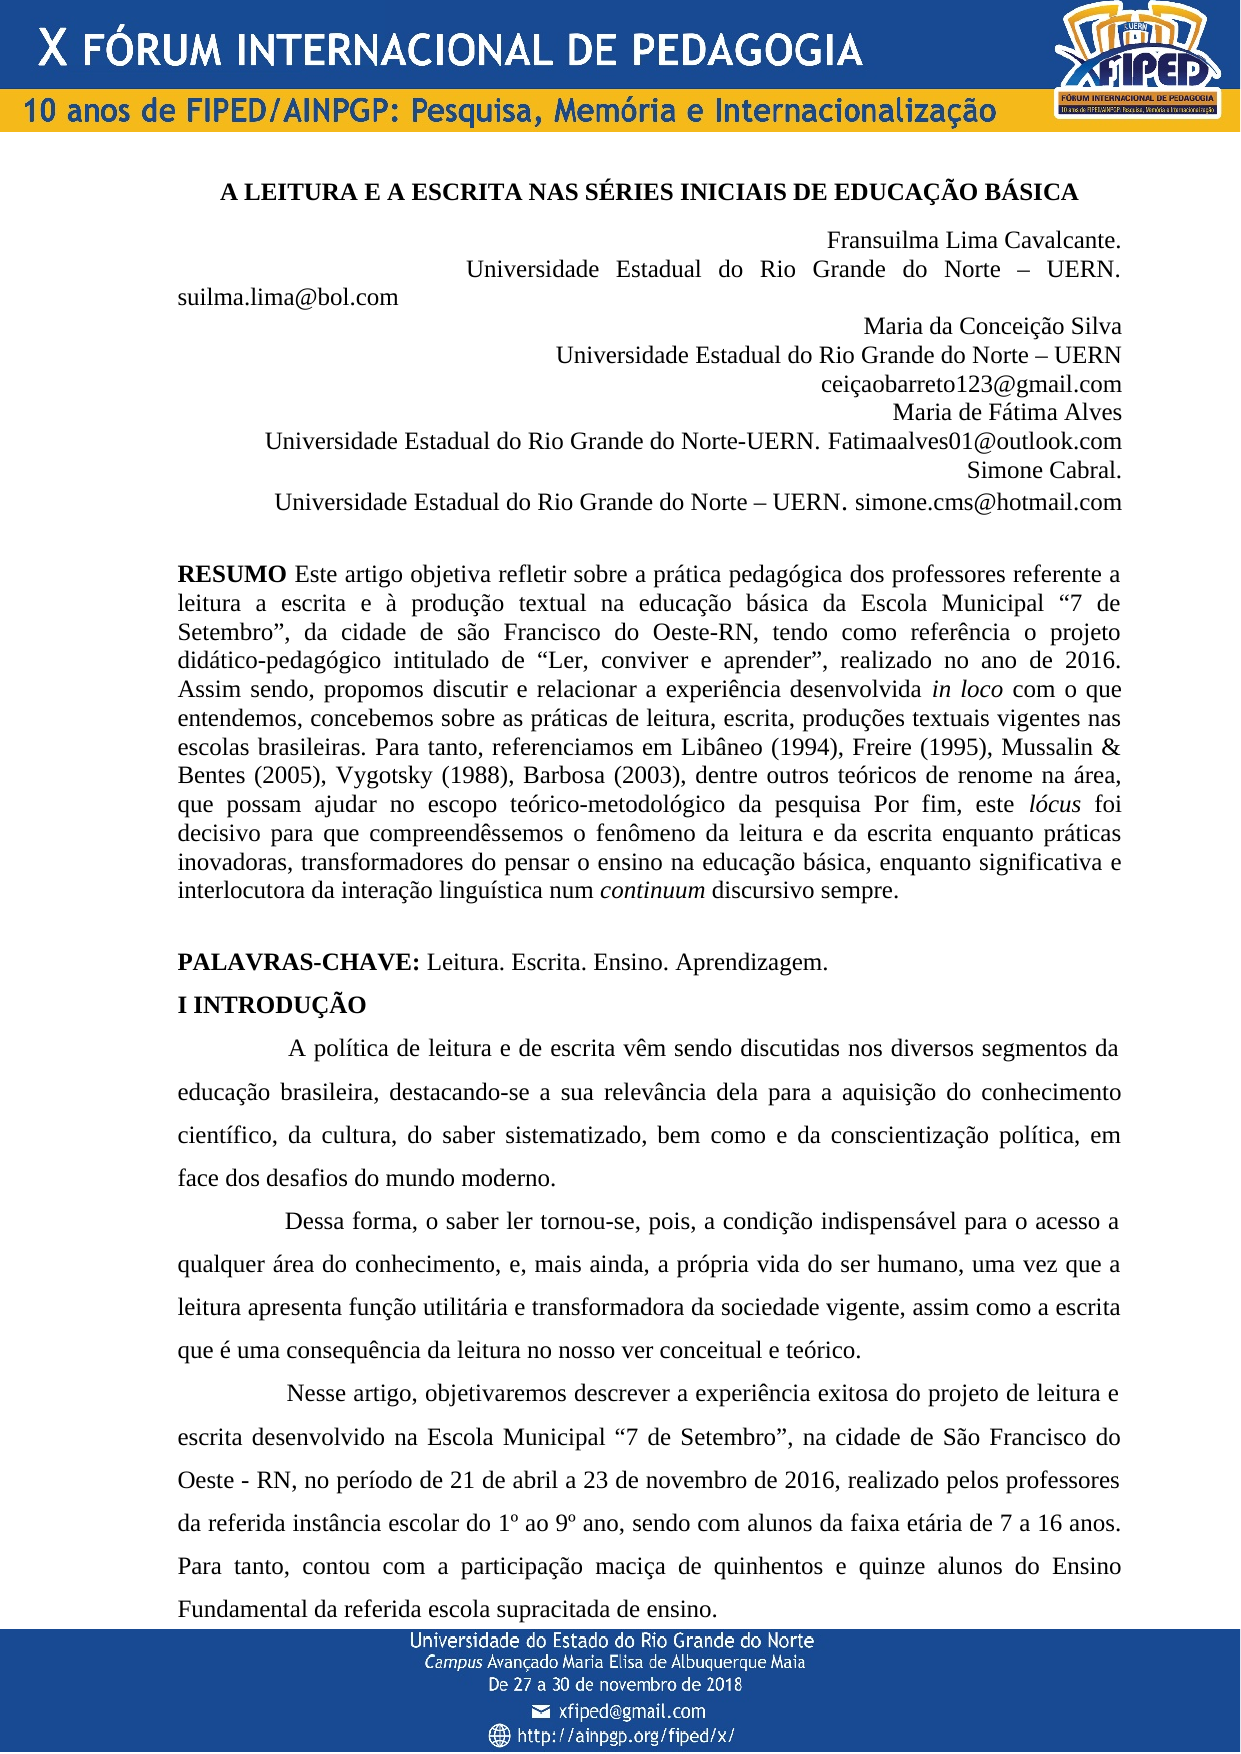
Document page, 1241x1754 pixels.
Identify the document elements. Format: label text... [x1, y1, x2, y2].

text Maria da Conceição Silva [177, 311, 1122, 340]
text Simone Cabral. [177, 455, 1122, 484]
text A LEITURA E A ESCRITA NAS SÉRIES INICIAIS DE EDUCAÇÃO BÁSICA [177, 177, 1122, 206]
text Fransuilma Lima Cavalcante. [177, 225, 1122, 254]
text A política de leitura e de escrita vêm sendo discutidas nos diversos segmentos da educação brasileira, destacando-se a sua relevância dela para a aquisição do conhecimento científico, da cultura, do saber sistematizado, bem como e da conscientização política, em face dos desafios do mundo moderno. [177, 1033, 1122, 1192]
text Universidade Estadual do Rio Grande do Norte – UERN. simone.cms@hotmail.com [177, 484, 1122, 516]
text Universidade Estadual do Rio Grande do Norte – UERN ceiçaobarreto123@gmail.com [177, 340, 1122, 397]
picture [0, 1629, 1241, 1752]
text I INTRODUÇÃO [177, 990, 1122, 1019]
text Maria de Fátima Alves [177, 397, 1122, 426]
text Dessa forma, o saber ler tornou-se, pois, a condição indispensável para o acesso a qualquer área do conhecimento, e, mais ainda, a própria vida do ser humano, uma vez que a leitura apresenta função utilitária e transformadora da sociedade vigente, assim como a escrita que é uma consequência da leitura no nosso ver conceitual e teórico. [177, 1206, 1122, 1364]
text RESUMO Este artigo objetiva refletir sobre a prática pedagógica dos professores referente a leitura a escrita e à produção textual na educação básica da Escola Municipal “7 de Setembro”, da cidade de são Francisco do Oeste-RN, tendo como referência o projeto didático-pedagógico intitulado de “Ler, conviver e aprender”, realizado no ano de 2016. Assim sendo, propomos discutir e relacionar a experiência desenvolvida in loco com o que entendemos, concebemos sobre as práticas de leitura, escrita, produções textuais vigentes nas escolas brasileiras. Para tanto, referenciamos em Libâneo (1994), Freire (1995), Mussalin & Bentes (2005), Vygotsky (1988), Barbosa (2003), dentre outros teóricos de renome na área, que possam ajudar no escopo teórico-metodológico da pesquisa Por fim, este lócus foi decisivo para que compreendêssemos o fenômeno da leitura e da escrita enquanto práticas inovadoras, transformadores do pensar o ensino na educação básica, enquanto significativa e interlocutora da interação linguística num continuum discursivo sempre. [177, 559, 1122, 904]
text Nesse artigo, objetivaremos descrever a experiência exitosa do projeto de leitura e escrita desenvolvido na Escola Municipal “7 de Setembro”, na cidade de São Francisco do Oeste - RN, no período de 21 de abril a 23 de novembro de 2016, realizado pelos professores da referida instância escolar do 1º ao 9º ano, sendo com alunos da faixa etária de 7 a 16 anos. Para tanto, contou com a participação maciça de quinhentos e quinze alunos do Ensino Fundamental da referida escola supracitada de ensino. [177, 1378, 1122, 1623]
text Universidade Estadual do Rio Grande do Norte – UERN. suilma.lima@bol.com [177, 254, 1122, 311]
picture [0, 0, 1241, 132]
text PALAVRAS-CHAVE: Leitura. Escrita. Ensino. Aprendizagem. [177, 947, 1122, 976]
text Universidade Estadual do Rio Grande do Norte-UERN. Fatimaalves01@outlook.com [177, 426, 1122, 455]
